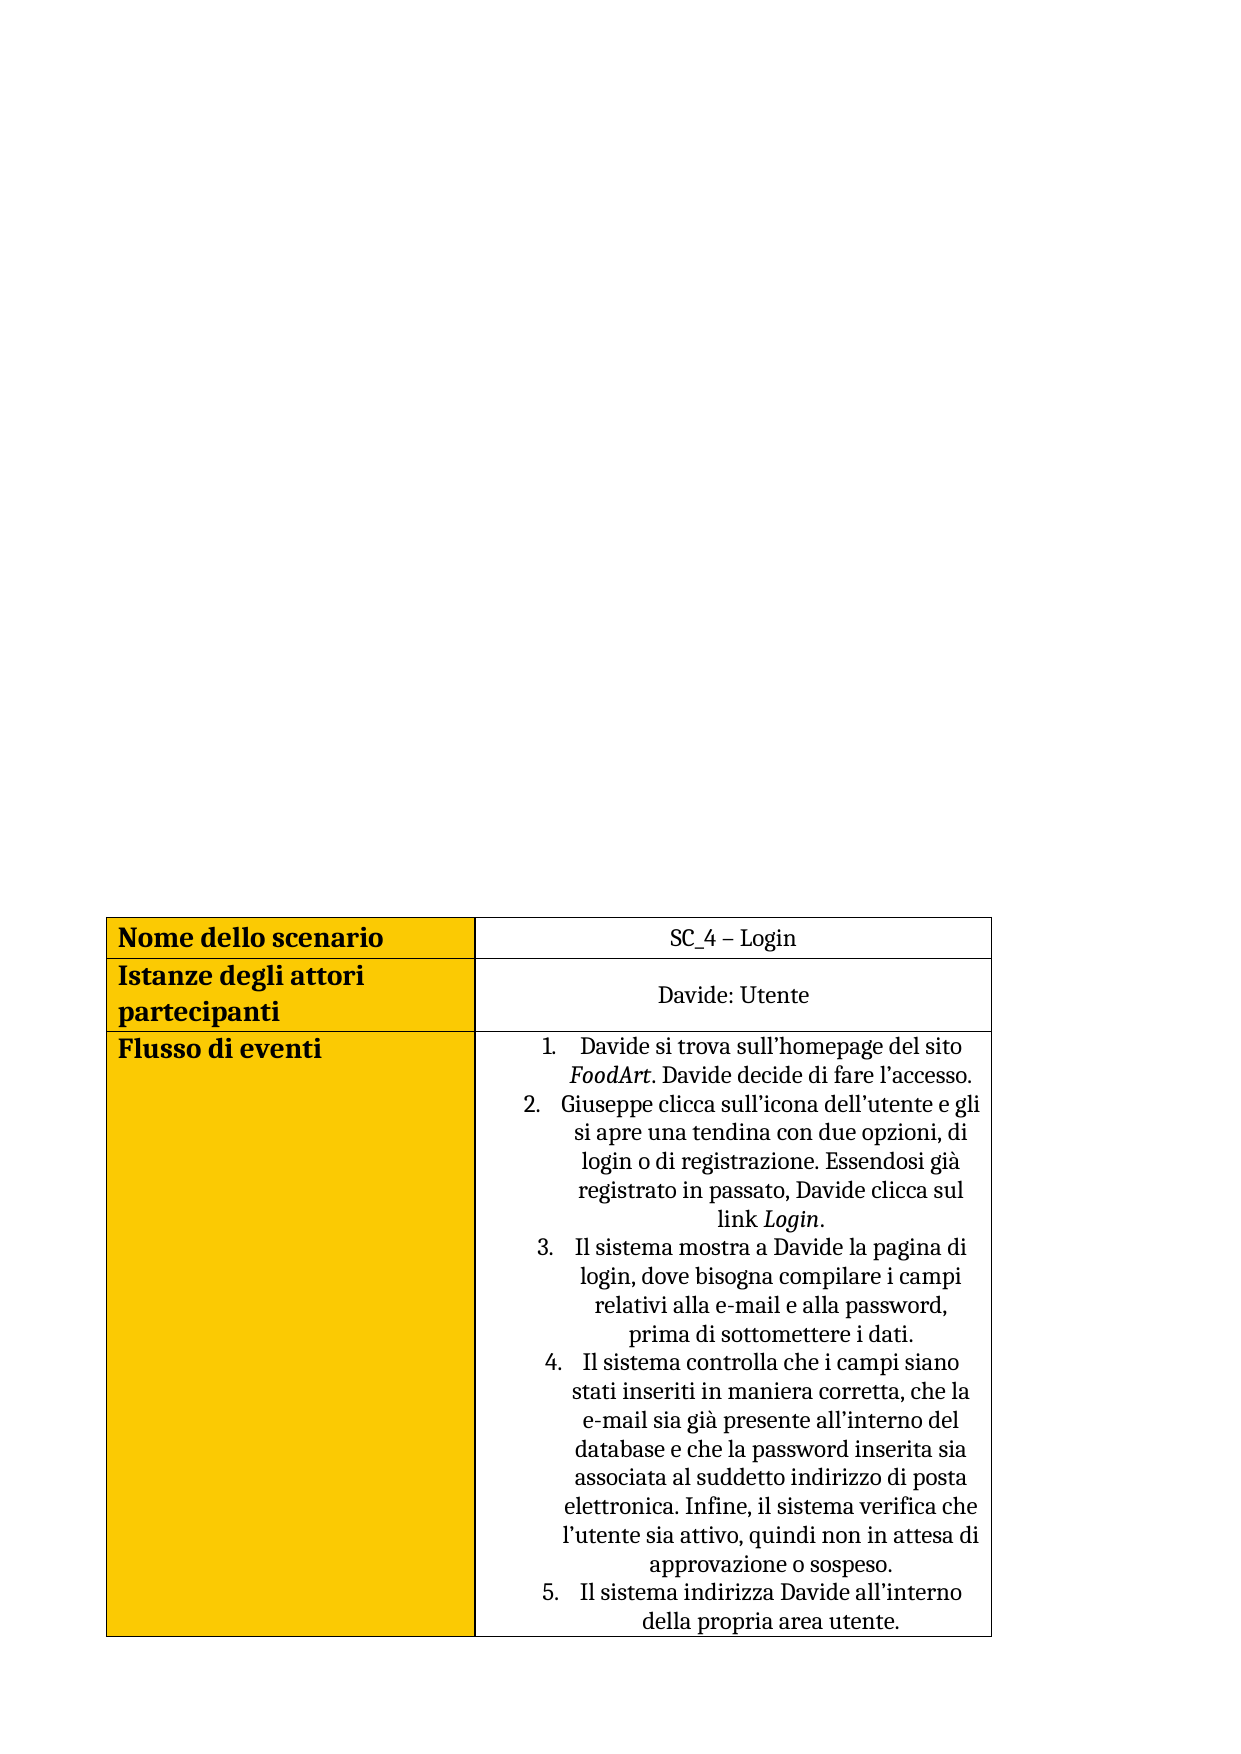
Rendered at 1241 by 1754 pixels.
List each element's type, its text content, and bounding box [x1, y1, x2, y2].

table_cell Istanze degli attori partecipanti [107, 959, 474, 1031]
table_header Nome dello scenario [107, 918, 474, 958]
table_cell Flusso di eventi [107, 1032, 474, 1636]
table_header SC_4 – Login [476, 918, 991, 958]
table_cell Davide: Utente [476, 959, 991, 1031]
table_cell Davide si trova sull’homepage del sito FoodArt. Davide decide di fare l’accesso. Giuseppe clicca sull’icona dell’utente e gli si apre una tendina con due opzioni, di login o di registrazione. Essendosi già registrato in passato, Davide clicca sul link Login. Il sistema mostra a Davide la pagina di login, dove bisogna compilare i campi relativi alla e-mail e alla password, prima di sottomettere i dati. Il sistema controlla che i campi siano stati inseriti in maniera corretta, che la e-mail sia già presente all’interno del database e che la password inserita sia associata al suddetto indirizzo di posta elettronica. Infine, il sistema verifica che l’utente sia attivo, quindi non in attesa di approvazione o sospeso. Il sistema indirizza Davide all’interno della propria area utente. [476, 1032, 991, 1636]
